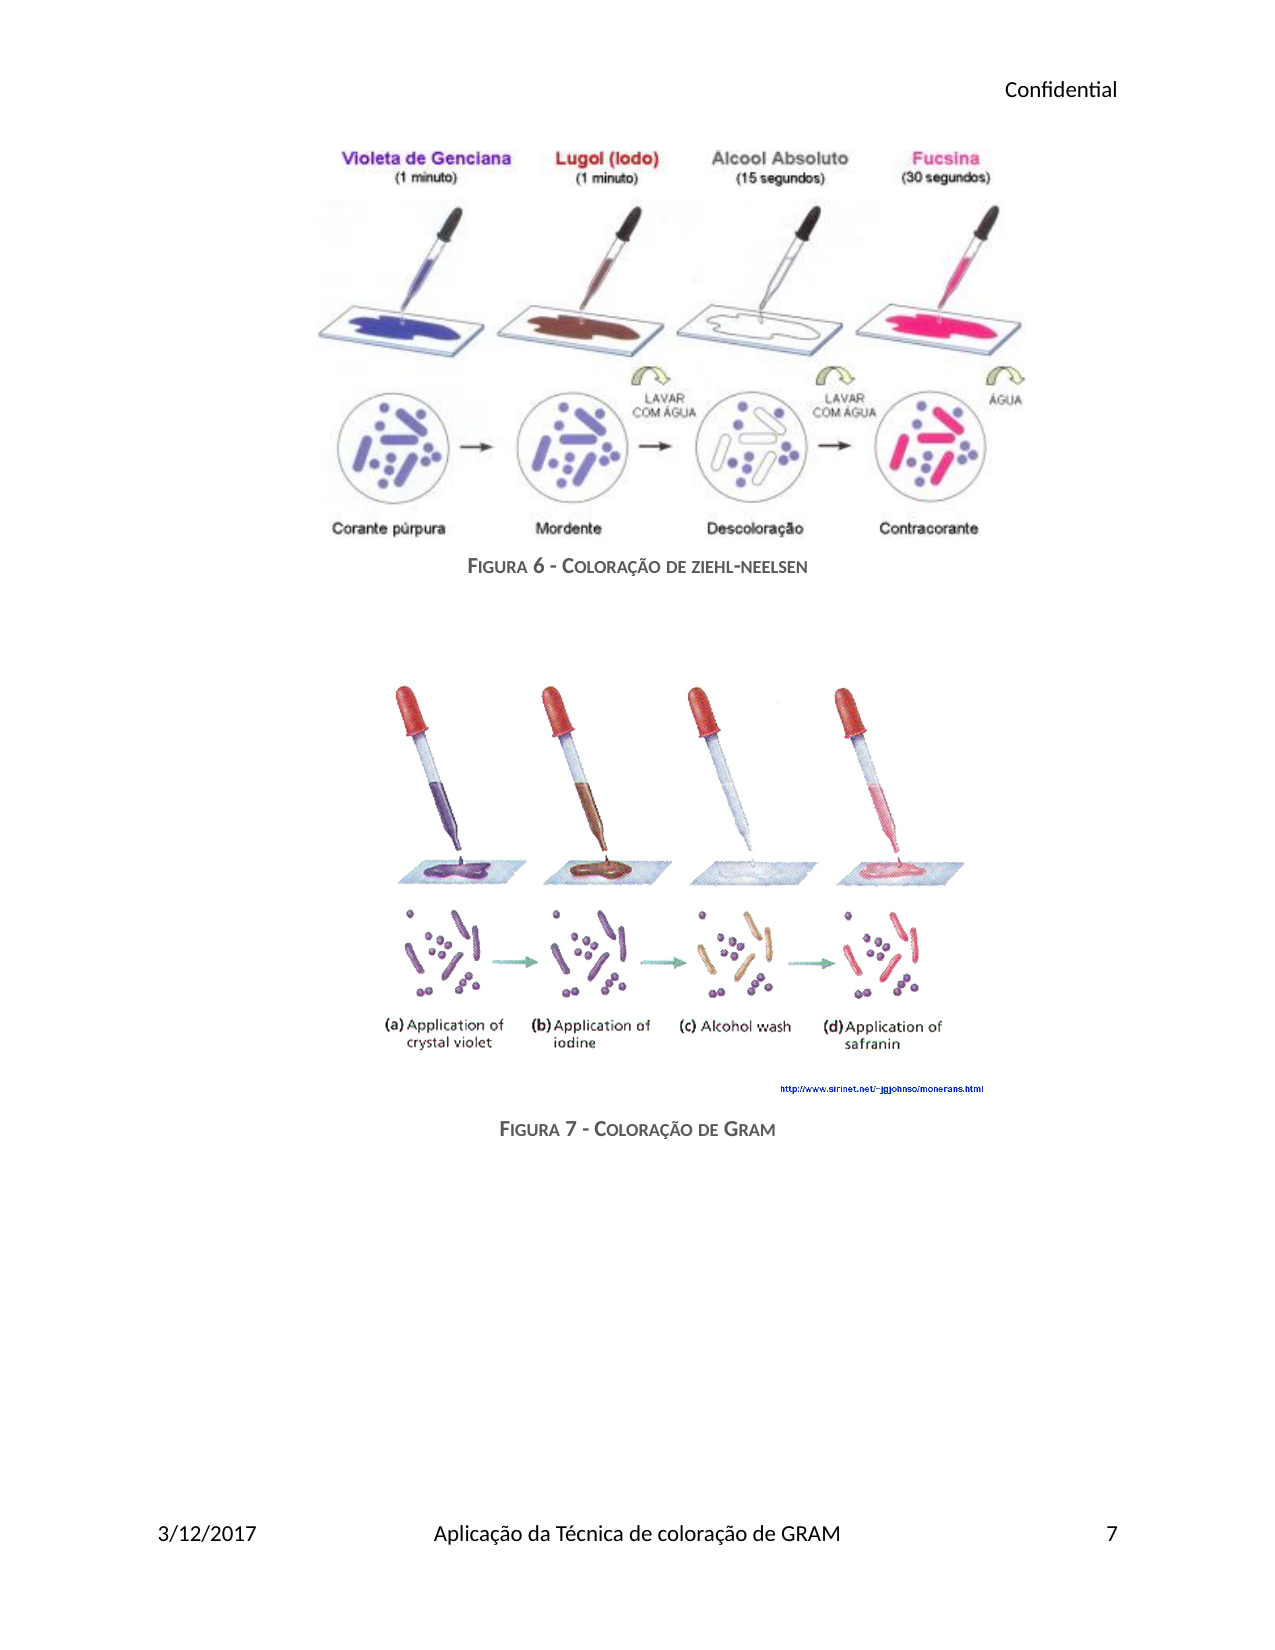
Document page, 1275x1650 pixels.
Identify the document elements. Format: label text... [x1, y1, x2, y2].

picture [341, 632, 1002, 1102]
text Figura 7 - Coloração de Gram [157, 1114, 1117, 1142]
picture [317, 150, 1026, 539]
text Figura 6 - Coloração de ziehl-neelsen [157, 551, 1117, 579]
